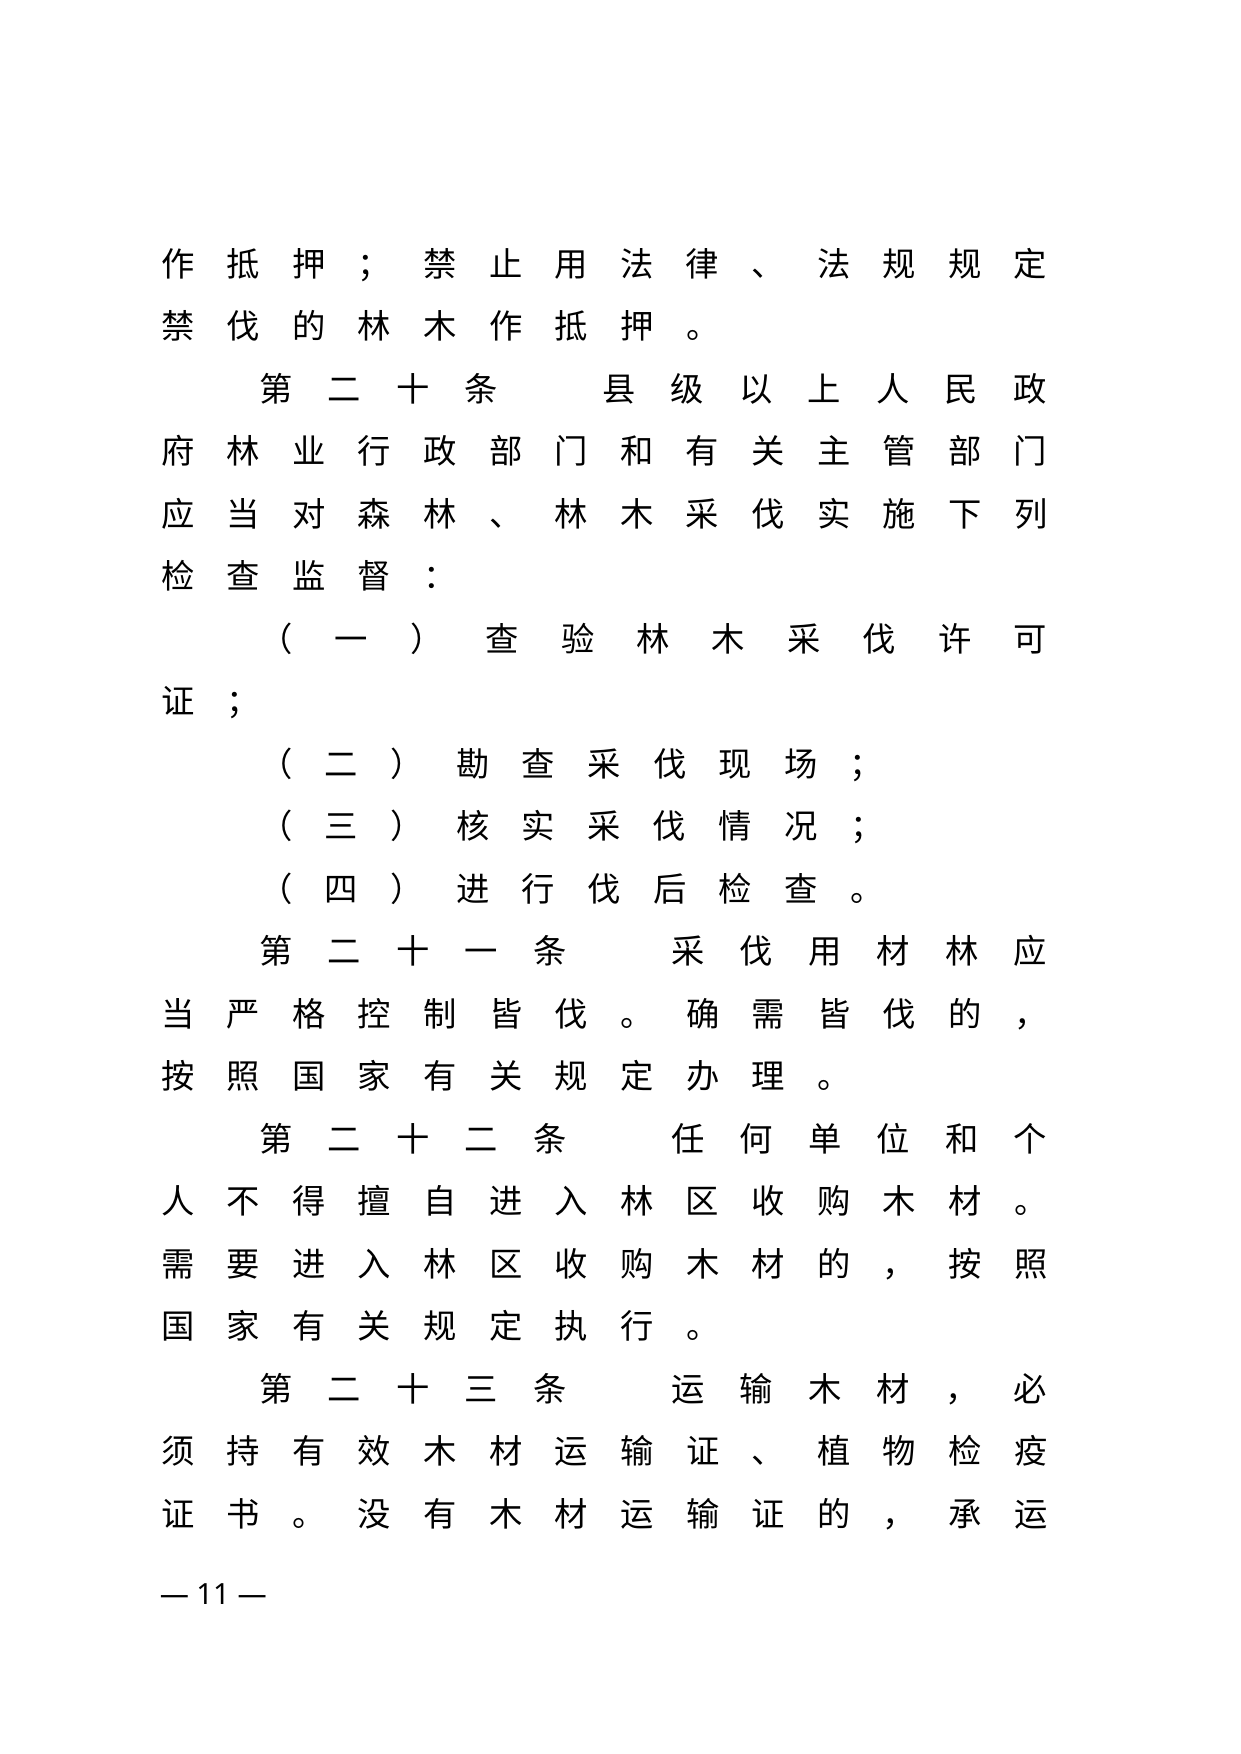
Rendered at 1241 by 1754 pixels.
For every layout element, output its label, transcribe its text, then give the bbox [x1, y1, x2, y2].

text 第二十一条 采伐用材林应当严格控制皆伐。确需皆伐的，按照国家有关规定办理。 [161, 918, 1079, 1106]
text （三）核实采伐情况； [161, 793, 1079, 856]
text （一）查验林木采伐许可证； [161, 606, 1079, 731]
text 第二十条 县级以上人民政府林业行政部门和有关主管部门应当对森林、林木采伐实施下列检查监督： [161, 356, 1079, 606]
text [161, 231, 1079, 356]
text （二）勘查采伐现场； [161, 731, 1079, 793]
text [161, 1356, 1079, 1543]
text 第二十二条 任何单位和个人不得擅自进入林区收购木材。需要进入林区收购木材的，按照国家有关规定执行。 [161, 1106, 1079, 1356]
text （四）进行伐后检查。 [161, 856, 1079, 918]
